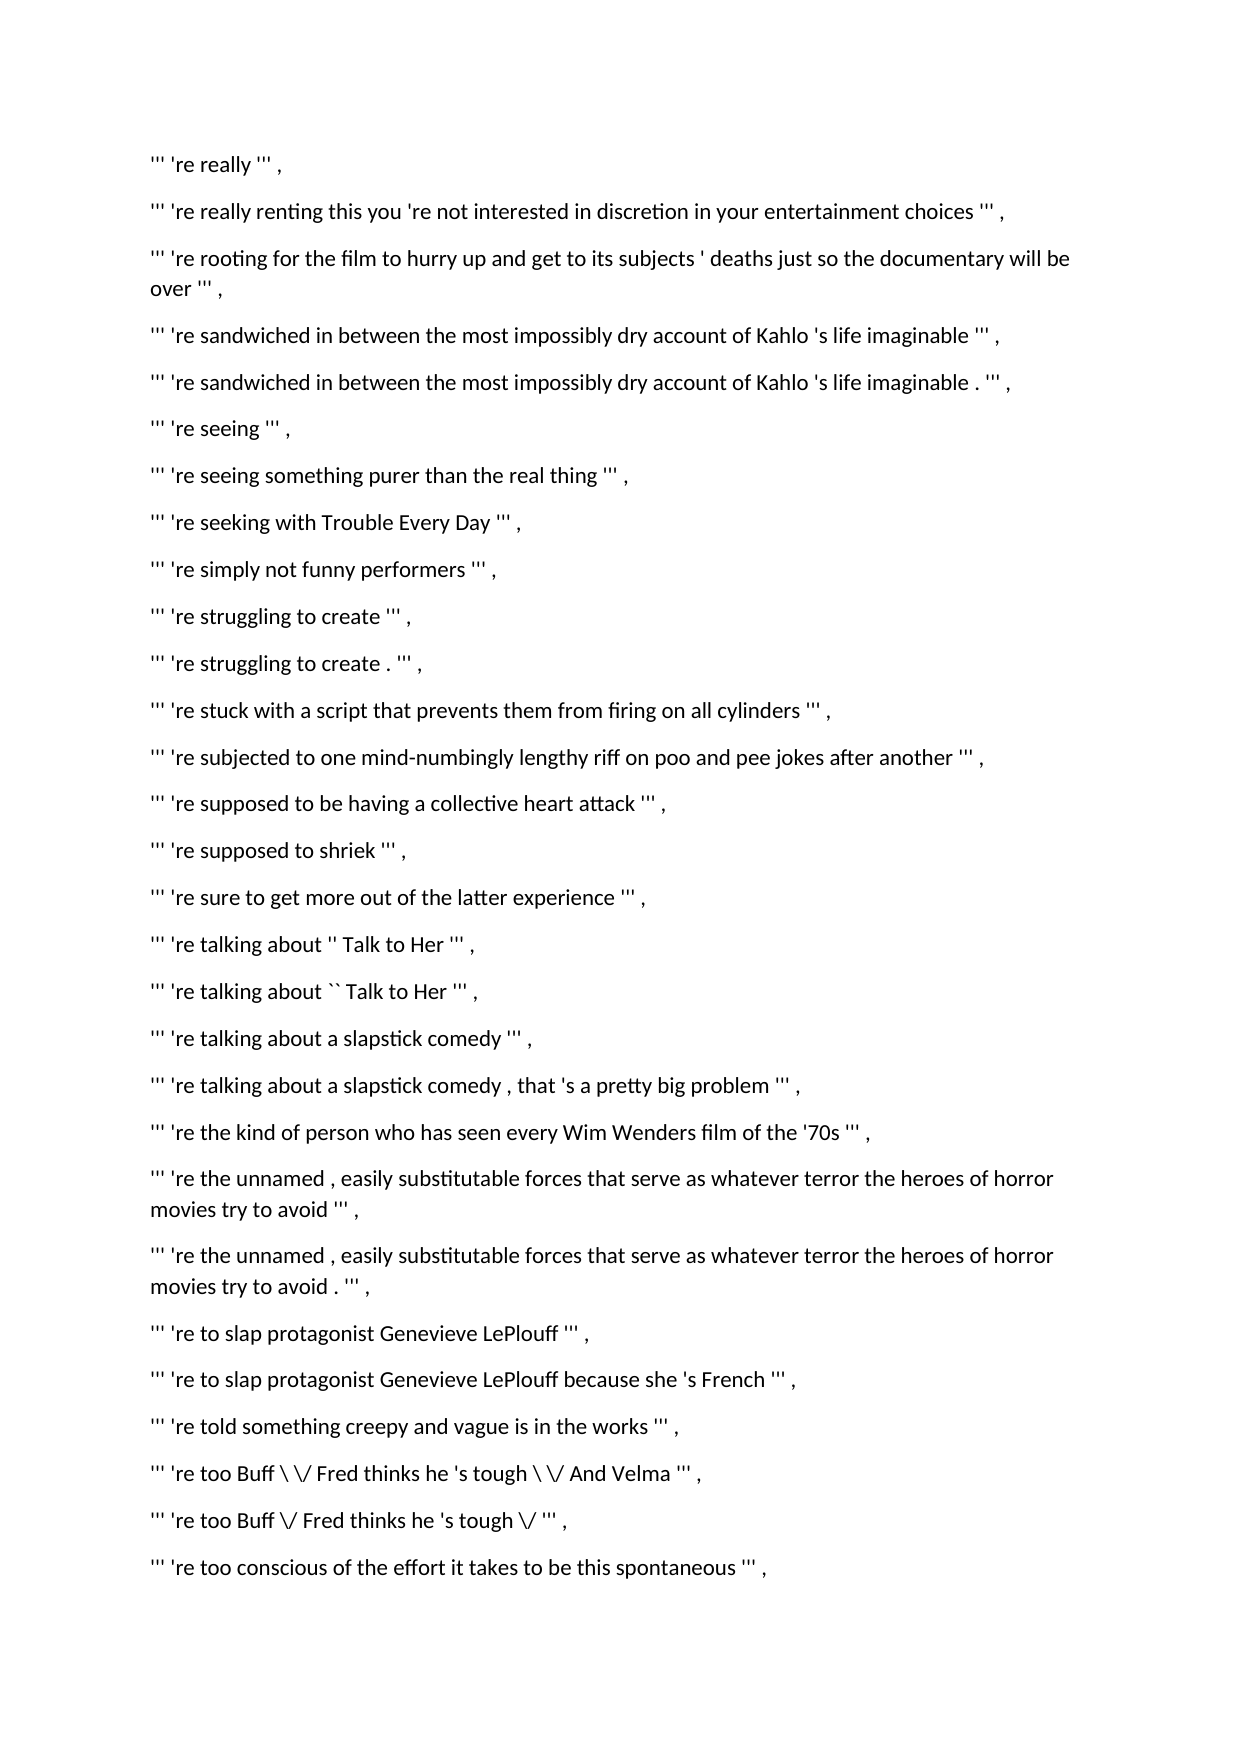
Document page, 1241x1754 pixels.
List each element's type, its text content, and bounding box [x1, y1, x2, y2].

text ''' 're the unnamed , easily substitutable forces that serve as whatever terror the heroes of horror movies try to avoid ''' , [150, 1164, 1090, 1223]
text ''' 're supposed to be having a collective heart attack ''' , [150, 789, 1090, 818]
text ''' 're to slap protagonist Genevieve LePlouff ''' , [150, 1319, 1090, 1347]
text ''' 're too Buff \ \/ Fred thinks he 's tough \ \/ And Velma ''' , [150, 1459, 1090, 1487]
text ''' 're seeing something purer than the real thing ''' , [150, 461, 1090, 489]
text ''' 're sure to get more out of the latter experience ''' , [150, 883, 1090, 911]
text ''' 're the unnamed , easily substitutable forces that serve as whatever terror the heroes of horror movies try to avoid . ''' , [150, 1242, 1090, 1300]
text ''' 're stuck with a script that prevents them from firing on all cylinders ''' , [150, 696, 1090, 724]
text ''' 're sandwiched in between the most impossibly dry account of Kahlo 's life imaginable . ''' , [150, 368, 1090, 396]
text ''' 're sandwiched in between the most impossibly dry account of Kahlo 's life imaginable ''' , [150, 321, 1090, 349]
text ''' 're the kind of person who has seen every Wim Wenders film of the '70s ''' , [150, 1118, 1090, 1146]
text ''' 're struggling to create ''' , [150, 602, 1090, 630]
text ''' 're talking about '' Talk to Her ''' , [150, 930, 1090, 958]
text ''' 're rooting for the film to hurry up and get to its subjects ' deaths just so the documentary will be over ''' , [150, 244, 1090, 302]
text ''' 're subjected to one mind-numbingly lengthy riff on poo and pee jokes after another ''' , [150, 743, 1090, 771]
text ''' 're really ''' , [150, 150, 1090, 178]
text ''' 're talking about a slapstick comedy , that 's a pretty big problem ''' , [150, 1071, 1090, 1099]
text ''' 're talking about `` Talk to Her ''' , [150, 977, 1090, 1005]
text ''' 're told something creepy and vague is in the works ''' , [150, 1412, 1090, 1441]
text ''' 're too Buff \/ Fred thinks he 's tough \/ ''' , [150, 1506, 1090, 1534]
text ''' 're seeing ''' , [150, 414, 1090, 443]
text ''' 're talking about a slapstick comedy ''' , [150, 1024, 1090, 1052]
text ''' 're really renting this you 're not interested in discretion in your entertainment choices ''' , [150, 197, 1090, 225]
text ''' 're too conscious of the effort it takes to be this spontaneous ''' , [150, 1553, 1090, 1581]
text ''' 're struggling to create . ''' , [150, 649, 1090, 677]
text ''' 're seeking with Trouble Every Day ''' , [150, 508, 1090, 536]
text ''' 're to slap protagonist Genevieve LePlouff because she 's French ''' , [150, 1366, 1090, 1394]
text ''' 're supposed to shriek ''' , [150, 836, 1090, 864]
text ''' 're simply not funny performers ''' , [150, 555, 1090, 583]
